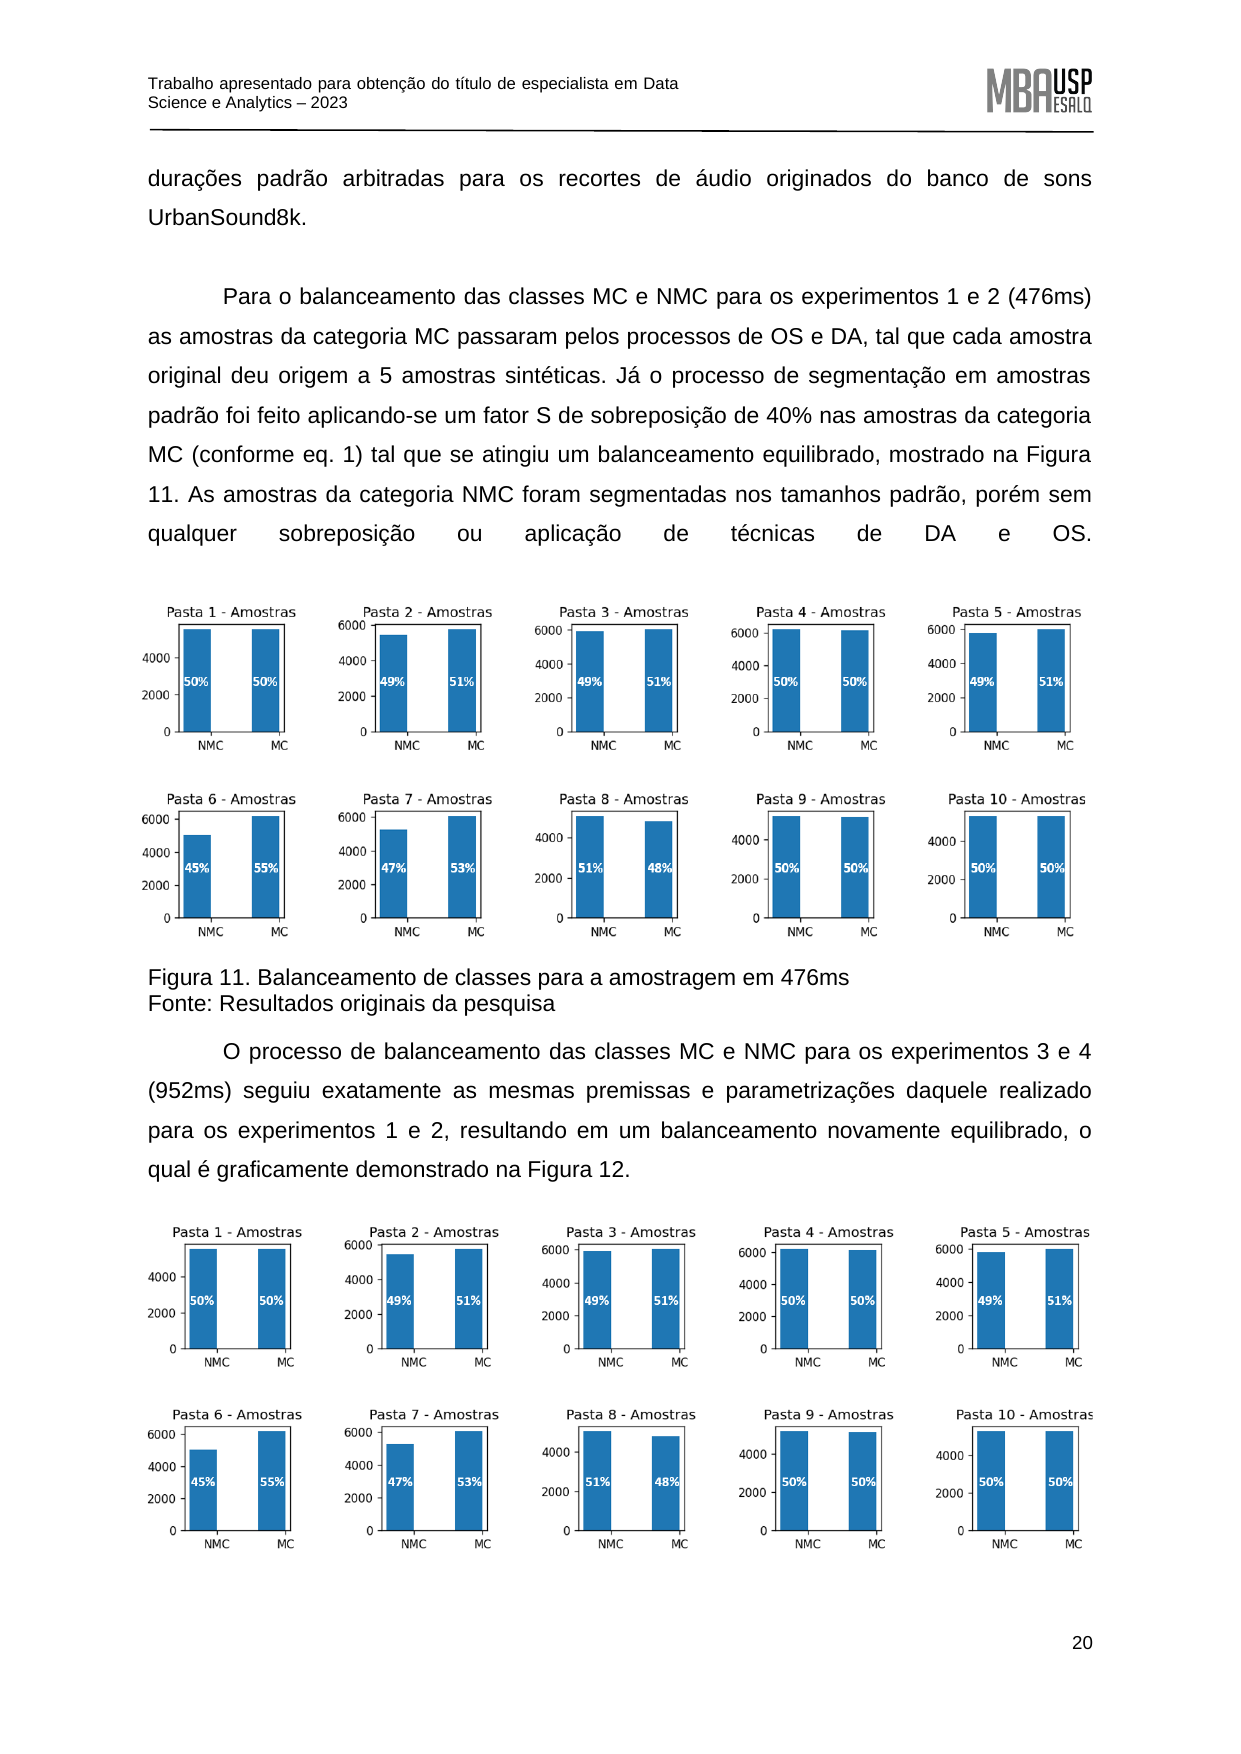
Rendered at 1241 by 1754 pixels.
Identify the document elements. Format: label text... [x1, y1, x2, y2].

text Figura 11. Balanceamento de classes para a amostragem em 476ms Fonte: Resultados originais da pesquisa [148, 964, 1092, 1017]
picture [147, 1216, 1093, 1555]
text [148, 165, 1092, 231]
picture [984, 67, 1095, 114]
text Para o balanceamento das classes MC e NMC para os experimentos 1 e 2 (476ms) as amostras da categoria MC passaram pelos processos de OS e DA, tal que cada amostra original deu origem a 5 amostras sintéticas. Já o processo de segmentação em amostras padrão foi feito aplicando-se um fator S de sobreposição de 40% nas amostras da categoria MC (conforme eq. 1) tal que se atingiu um balanceamento equilibrado, mostrado na Figura 11. As amostras da categoria NMC foram segmentadas nos tamanhos padrão, porém sem qualquer sobreposição ou aplicação de técnicas de DA e OS. [148, 283, 1092, 586]
picture [140, 599, 1086, 951]
text O processo de balanceamento das classes MC e NMC para os experimentos 3 e 4 (952ms) seguiu exatamente as mesmas premissas e parametrizações daquele realizado para os experimentos 1 e 2, resultando em um balanceamento novamente equilibrado, o qual é graficamente demonstrado na Figura 12. [148, 1038, 1092, 1182]
